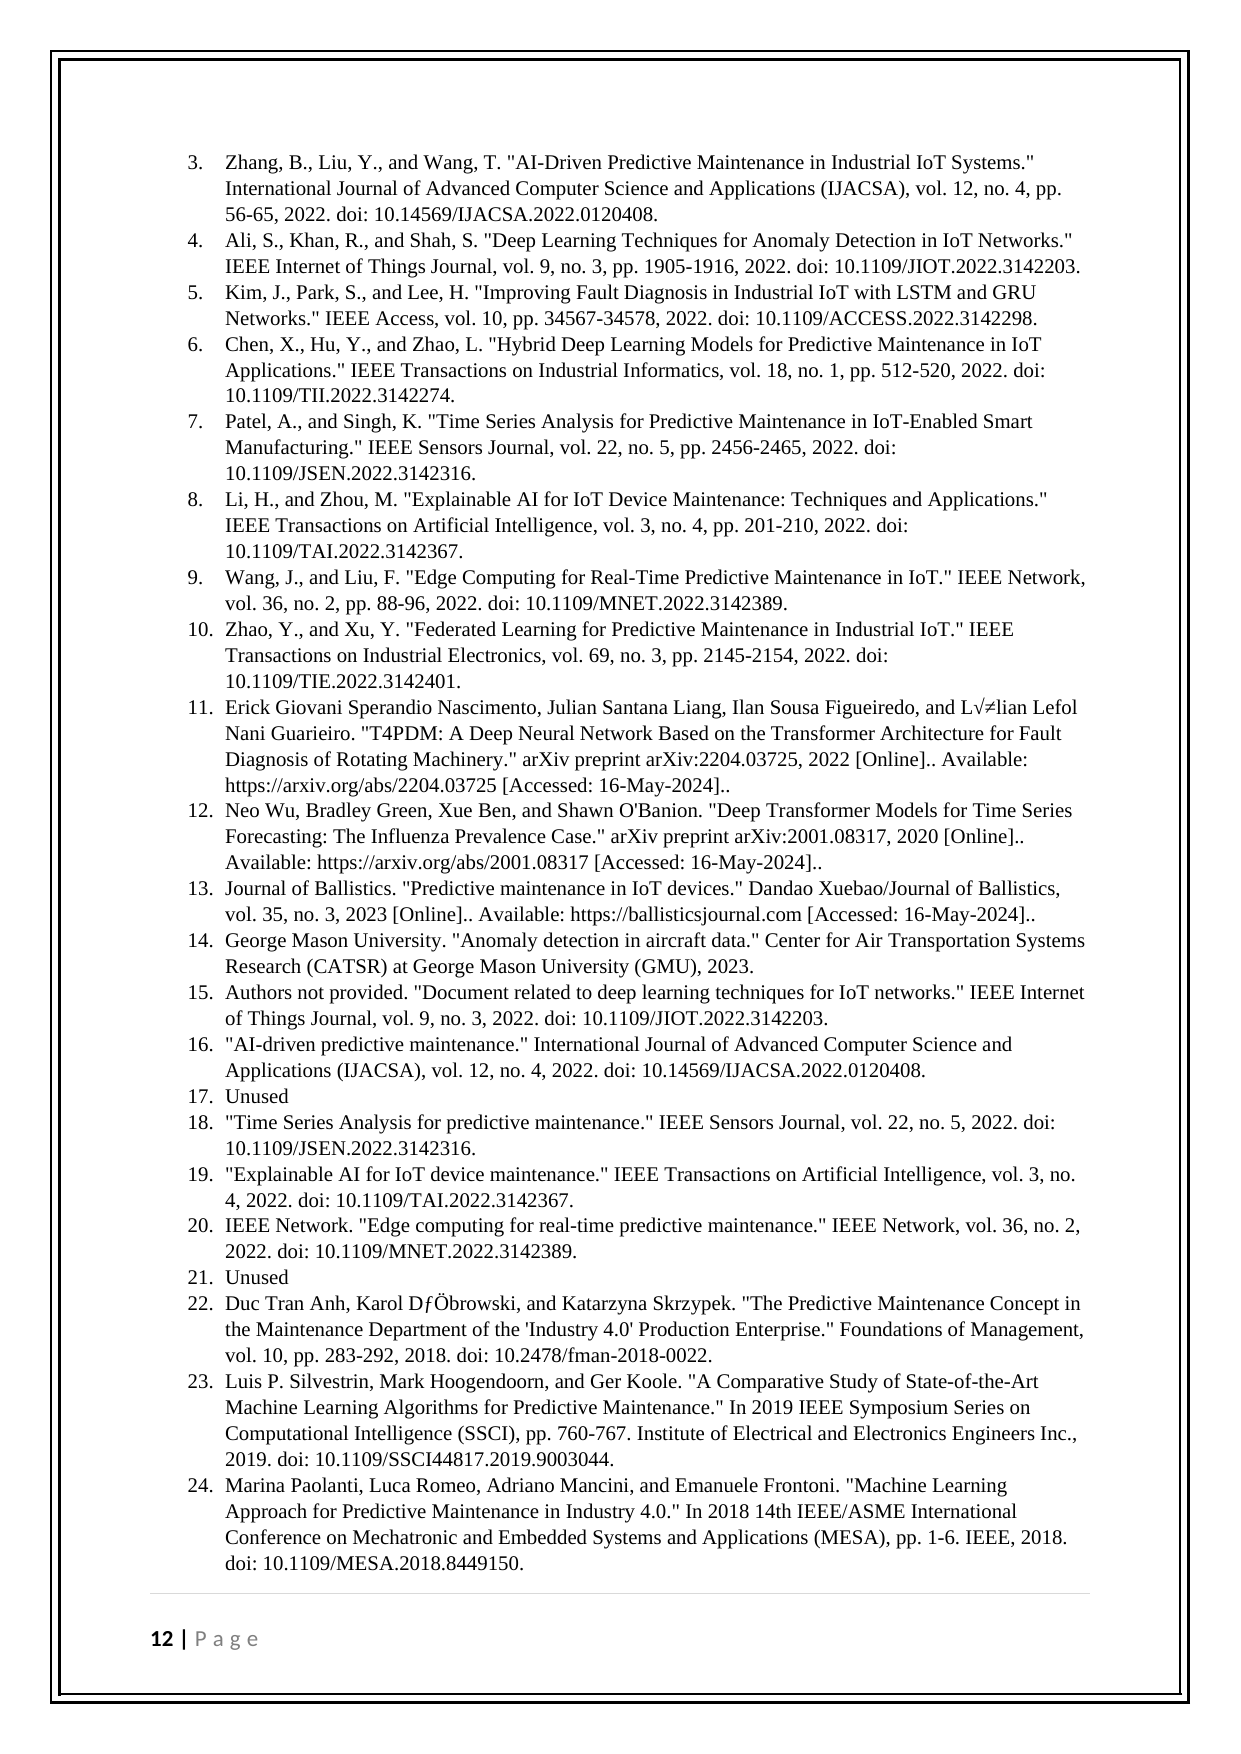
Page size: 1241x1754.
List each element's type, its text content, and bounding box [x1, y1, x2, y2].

list "Explainable AI for IoT device maintenance." IEEE Transactions on Artificial Intelligence, vol. 3, no. 4, 2022. doi: 10.1109/TAI.2022.3142367. [187, 1162, 1090, 1212]
list Patel, A., and Singh, K. "Time Series Analysis for Predictive Maintenance in IoT-Enabled Smart Manufacturing." IEEE Sensors Journal, vol. 22, no. 5, pp. 2456-2465, 2022. doi: 10.1109/JSEN.2022.3142316. [187, 409, 1090, 485]
list Chen, X., Hu, Y., and Zhao, L. "Hybrid Deep Learning Models for Predictive Maintenance in IoT Applications." IEEE Transactions on Industrial Informatics, vol. 18, no. 1, pp. 512-520, 2022. doi: 10.1109/TII.2022.3142274. [187, 332, 1090, 407]
list Unused [187, 1084, 1090, 1108]
list Neo Wu, Bradley Green, Xue Ben, and Shawn O'Banion. "Deep Transformer Models for Time Series Forecasting: The Influenza Prevalence Case." arXiv preprint arXiv:2001.08317, 2020 [Online].. Available: https://arxiv.org/abs/2001.08317 [Accessed: 16-May-2024].. [187, 798, 1090, 874]
list Li, H., and Zhou, M. "Explainable AI for IoT Device Maintenance: Techniques and Applications." IEEE Transactions on Artificial Intelligence, vol. 3, no. 4, pp. 201-210, 2022. doi: 10.1109/TAI.2022.3142367. [187, 487, 1090, 563]
list "Time Series Analysis for predictive maintenance." IEEE Sensors Journal, vol. 22, no. 5, 2022. doi: 10.1109/JSEN.2022.3142316. [187, 1110, 1090, 1160]
list Unused [187, 1265, 1090, 1289]
list Zhao, Y., and Xu, Y. "Federated Learning for Predictive Maintenance in Industrial IoT." IEEE Transactions on Industrial Electronics, vol. 69, no. 3, pp. 2145-2154, 2022. doi: 10.1109/TIE.2022.3142401. [187, 617, 1090, 693]
list Ali, S., Khan, R., and Shah, S. "Deep Learning Techniques for Anomaly Detection in IoT Networks." IEEE Internet of Things Journal, vol. 9, no. 3, pp. 1905-1916, 2022. doi: 10.1109/JIOT.2022.3142203. [187, 228, 1090, 278]
list Kim, J., Park, S., and Lee, H. "Improving Fault Diagnosis in Industrial IoT with LSTM and GRU Networks." IEEE Access, vol. 10, pp. 34567-34578, 2022. doi: 10.1109/ACCESS.2022.3142298. [187, 280, 1090, 330]
list Authors not provided. "Document related to deep learning techniques for IoT networks." IEEE Internet of Things Journal, vol. 9, no. 3, 2022. doi: 10.1109/JIOT.2022.3142203. [187, 980, 1090, 1030]
list Zhang, B., Liu, Y., and Wang, T. "AI-Driven Predictive Maintenance in Industrial IoT Systems." International Journal of Advanced Computer Science and Applications (IJACSA), vol. 12, no. 4, pp. 56-65, 2022. doi: 10.14569/IJACSA.2022.0120408. [187, 150, 1090, 226]
list Erick Giovani Sperandio Nascimento, Julian Santana Liang, Ilan Sousa Figueiredo, and L√≠lian Lefol Nani Guarieiro. "T4PDM: A Deep Neural Network Based on the Transformer Architecture for Fault Diagnosis of Rotating Machinery." arXiv preprint arXiv:2204.03725, 2022 [Online].. Available: https://arxiv.org/abs/2204.03725 [Accessed: 16-May-2024].. [187, 695, 1090, 797]
list Journal of Ballistics. "Predictive maintenance in IoT devices." Dandao Xuebao/Journal of Ballistics, vol. 35, no. 3, 2023 [Online].. Available: https://ballisticsjournal.com [Accessed: 16-May-2024].. [187, 876, 1090, 926]
list Wang, J., and Liu, F. "Edge Computing for Real-Time Predictive Maintenance in IoT." IEEE Network, vol. 36, no. 2, pp. 88-96, 2022. doi: 10.1109/MNET.2022.3142389. [187, 565, 1090, 615]
list "AI-driven predictive maintenance." International Journal of Advanced Computer Science and Applications (IJACSA), vol. 12, no. 4, 2022. doi: 10.14569/IJACSA.2022.0120408. [187, 1032, 1090, 1082]
list Marina Paolanti, Luca Romeo, Adriano Mancini, and Emanuele Frontoni. "Machine Learning Approach for Predictive Maintenance in Industry 4.0." In 2018 14th IEEE/ASME International Conference on Mechatronic and Embedded Systems and Applications (MESA), pp. 1-6. IEEE, 2018. doi: 10.1109/MESA.2018.8449150. [187, 1473, 1090, 1575]
list George Mason University. "Anomaly detection in aircraft data." Center for Air Transportation Systems Research (CATSR) at George Mason University (GMU), 2023. [187, 928, 1090, 978]
list IEEE Network. "Edge computing for real-time predictive maintenance." IEEE Network, vol. 36, no. 2, 2022. doi: 10.1109/MNET.2022.3142389. [187, 1213, 1090, 1263]
